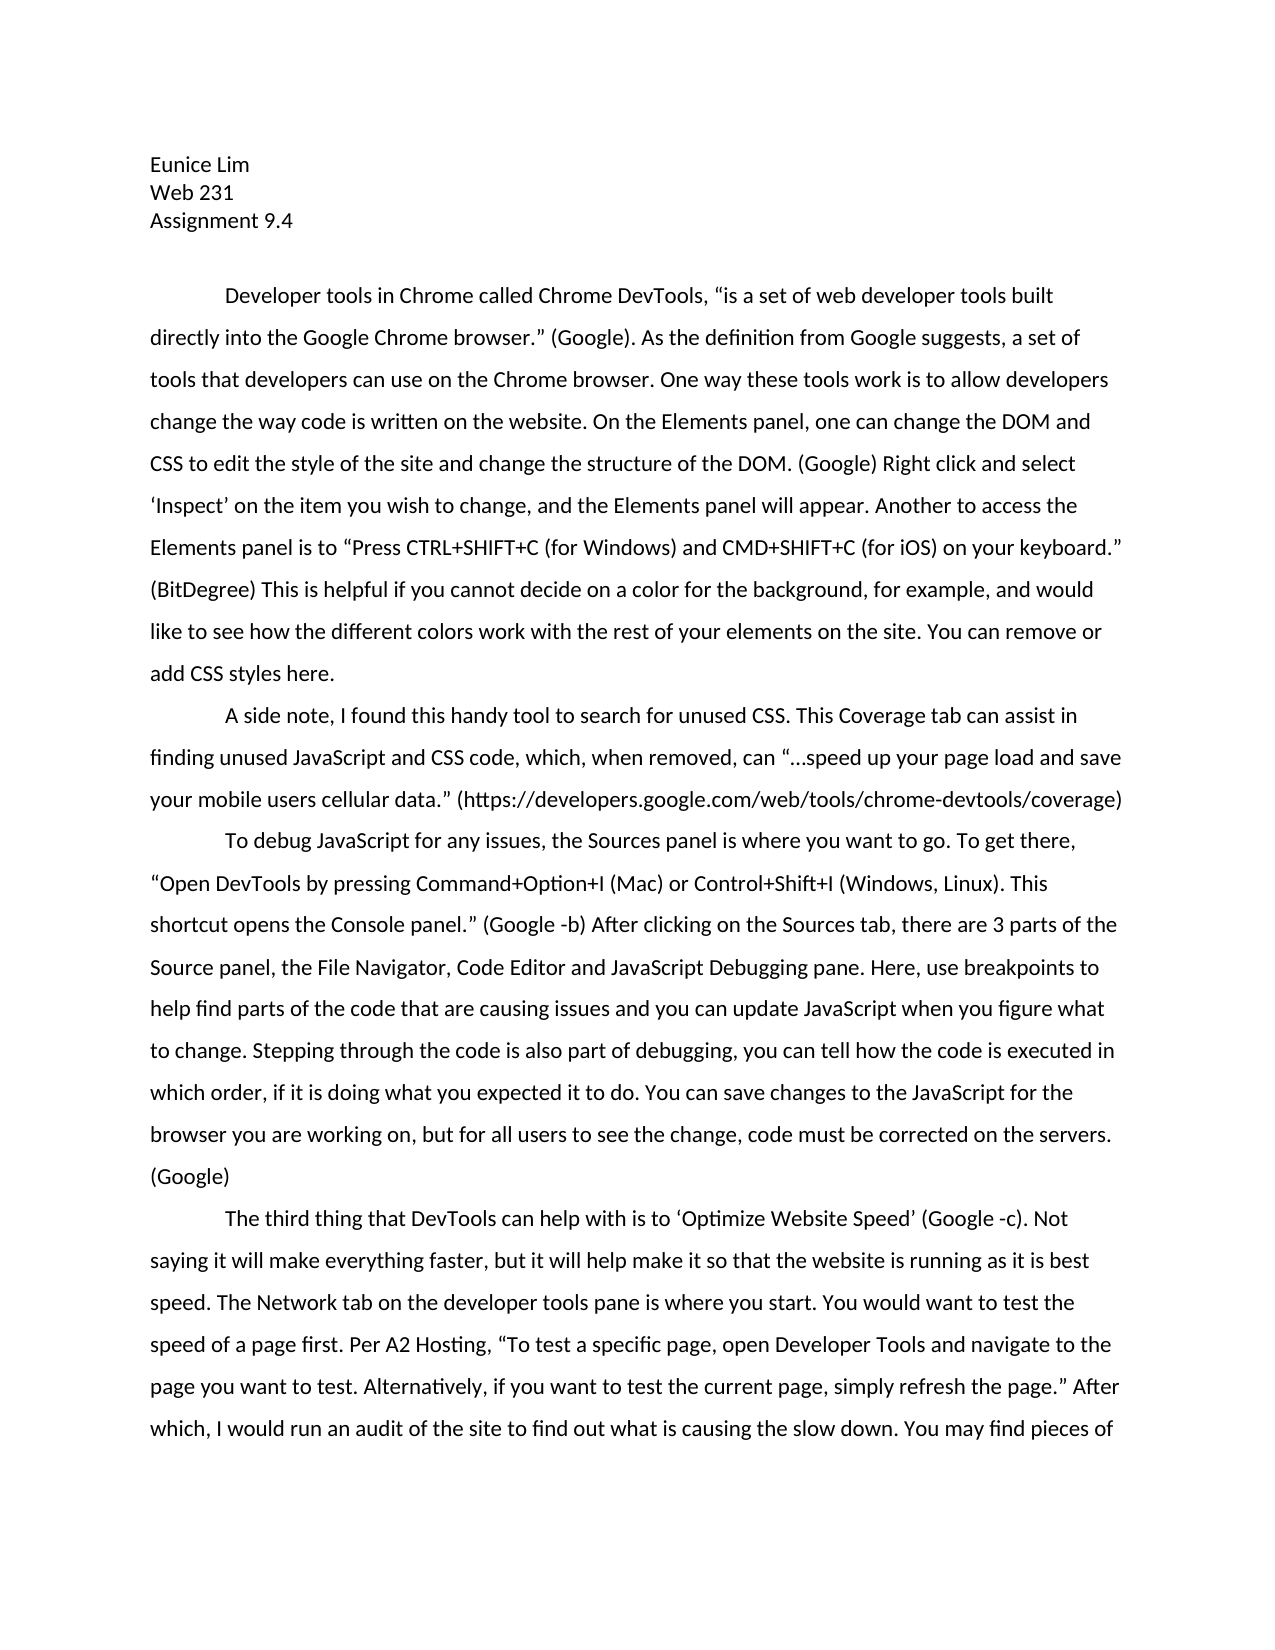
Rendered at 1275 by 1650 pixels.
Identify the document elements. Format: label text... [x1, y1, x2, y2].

text Assignment 9.4 [150, 206, 1125, 234]
text Developer tools in Chrome called Chrome DevTools, “is a set of web developer tools built directly into the Google Chrome browser.” (Google). As the definition from Google suggests, a set of tools that developers can use on the Chrome browser. One way these tools work is to allow developers change the way code is written on the website. On the Elements panel, one can change the DOM and CSS to edit the style of the site and change the structure of the DOM. (Google) Right click and select ‘Inspect’ on the item you wish to change, and the Elements panel will appear. Another to access the Elements panel is to “Press CTRL+SHIFT+C (for Windows) and CMD+SHIFT+C (for iOS) on your keyboard.” (BitDegree) This is helpful if you cannot decide on a color for the background, for example, and would like to see how the different colors work with the rest of your elements on the site. You can remove or add CSS styles here. [150, 281, 1125, 687]
text Web 231 [150, 178, 1125, 206]
text To debug JavaScript for any issues, the Sources panel is where you want to go. To get there, “Open DevTools by pressing Command+Option+I (Mac) or Control+Shift+I (Windows, Linux). This shortcut opens the Console panel.” (Google -b) After clicking on the Sources tab, there are 3 parts of the Source panel, the File Navigator, Code Editor and JavaScript Debugging pane. Here, use breakpoints to help find parts of the code that are causing issues and you can update JavaScript when you figure what to change. Stepping through the code is also part of debugging, you can tell how the code is executed in which order, if it is doing what you expected it to do. You can save changes to the JavaScript for the browser you are working on, but for all users to see the change, code must be corrected on the servers. (Google) [150, 827, 1125, 1191]
text A side note, I found this handy tool to search for unused CSS. This Coverage tab can assist in finding unused JavaScript and CSS code, which, when removed, can “…speed up your page load and save your mobile users cellular data.” (https://developers.google.com/web/tools/chrome-devtools/coverage) [150, 701, 1125, 813]
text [150, 1204, 1125, 1442]
text Eunice Lim [150, 150, 1125, 178]
